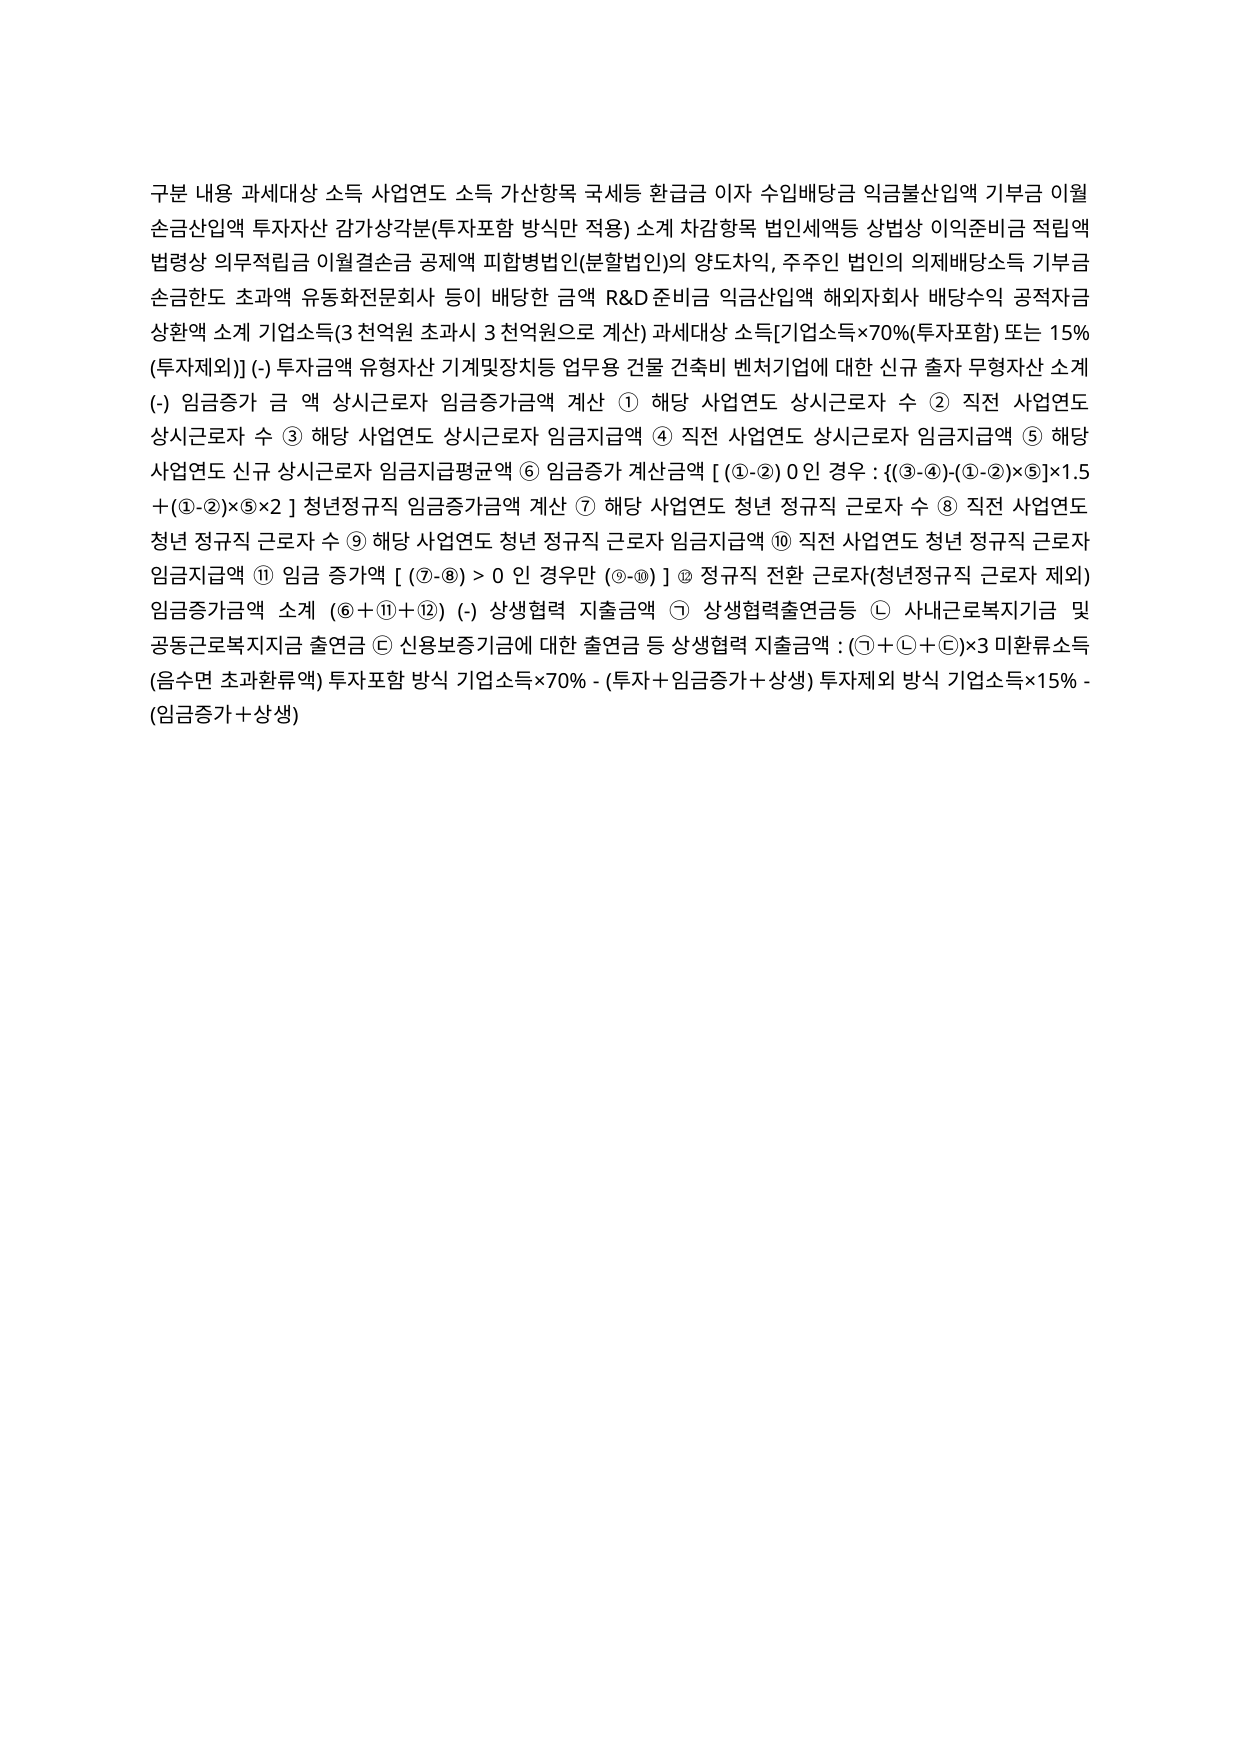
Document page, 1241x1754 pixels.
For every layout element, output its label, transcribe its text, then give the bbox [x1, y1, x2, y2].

text 구분 내용 과세대상 소득 사업연도 소득 가산항목 국세등 환급금 이자 수입배당금 익금불산입액 기부금 이월 손금산입액 투자자산 감가상각분(투자포함 방식만 적용) 소계 차감항목 법인세액등 상법상 이익준비금 적립액 법령상 의무적립금 이월결손금 공제액 피합병법인(분할법인)의 양도차익, 주주인 법인의 의제배당소득 기부금 손금한도 초과액 유동화전문회사 등이 배당한 금액 R&D준비금 익금산입액 해외자회사 배당수익 공적자금 상환액 소계 기업소득(3천억원 초과시 3천억원으로 계산) 과세대상 소득[기업소득×70%(투자포함) 또는 15%(투자제외)] (-) 투자금액 유형자산 기계및장치등 업무용 건물 건축비 벤처기업에 대한 신규 출자 무형자산 소계 (-) 임금증가 금 액 상시근로자 임금증가금액 계산 ① 해당 사업연도 상시근로자 수 ② 직전 사업연도 상시근로자 수 ③ 해당 사업연도 상시근로자 임금지급액 ④ 직전 사업연도 상시근로자 임금지급액 ⑤ 해당 사업연도 신규 상시근로자 임금지급평균액 ⑥ 임금증가 계산금액 [ (①-②) 0인 경우 : {(③-④)-(①-②)×⑤]×1.5＋(①-②)×⑤×2 ] 청년정규직 임금증가금액 계산 ⑦ 해당 사업연도 청년 정규직 근로자 수 ⑧ 직전 사업연도 청년 정규직 근로자 수 ⑨ 해당 사업연도 청년 정규직 근로자 임금지급액 ⑩ 직전 사업연도 청년 정규직 근로자 임금지급액 ⑪ 임금 증가액 [ (⑦-⑧) > 0 인 경우만 (⑨-⑩) ] ⑫ 정규직 전환 근로자(청년정규직 근로자 제외) 임금증가금액 소계 (⑥＋⑪＋⑫) (-) 상생협력 지출금액 ㉠ 상생협력출연금등 ㉡ 사내근로복지기금 및 공동근로복지지금 출연금 ㉢ 신용보증기금에 대한 출연금 등 상생협력 지출금액 : (㉠＋㉡＋㉢)×3 미환류소득 (음수면 초과환류액) 투자포함 방식 기업소득×70% - (투자＋임금증가＋상생) 투자제외 방식 기업소득×15% - (임금증가＋상생) [150, 177, 1090, 729]
